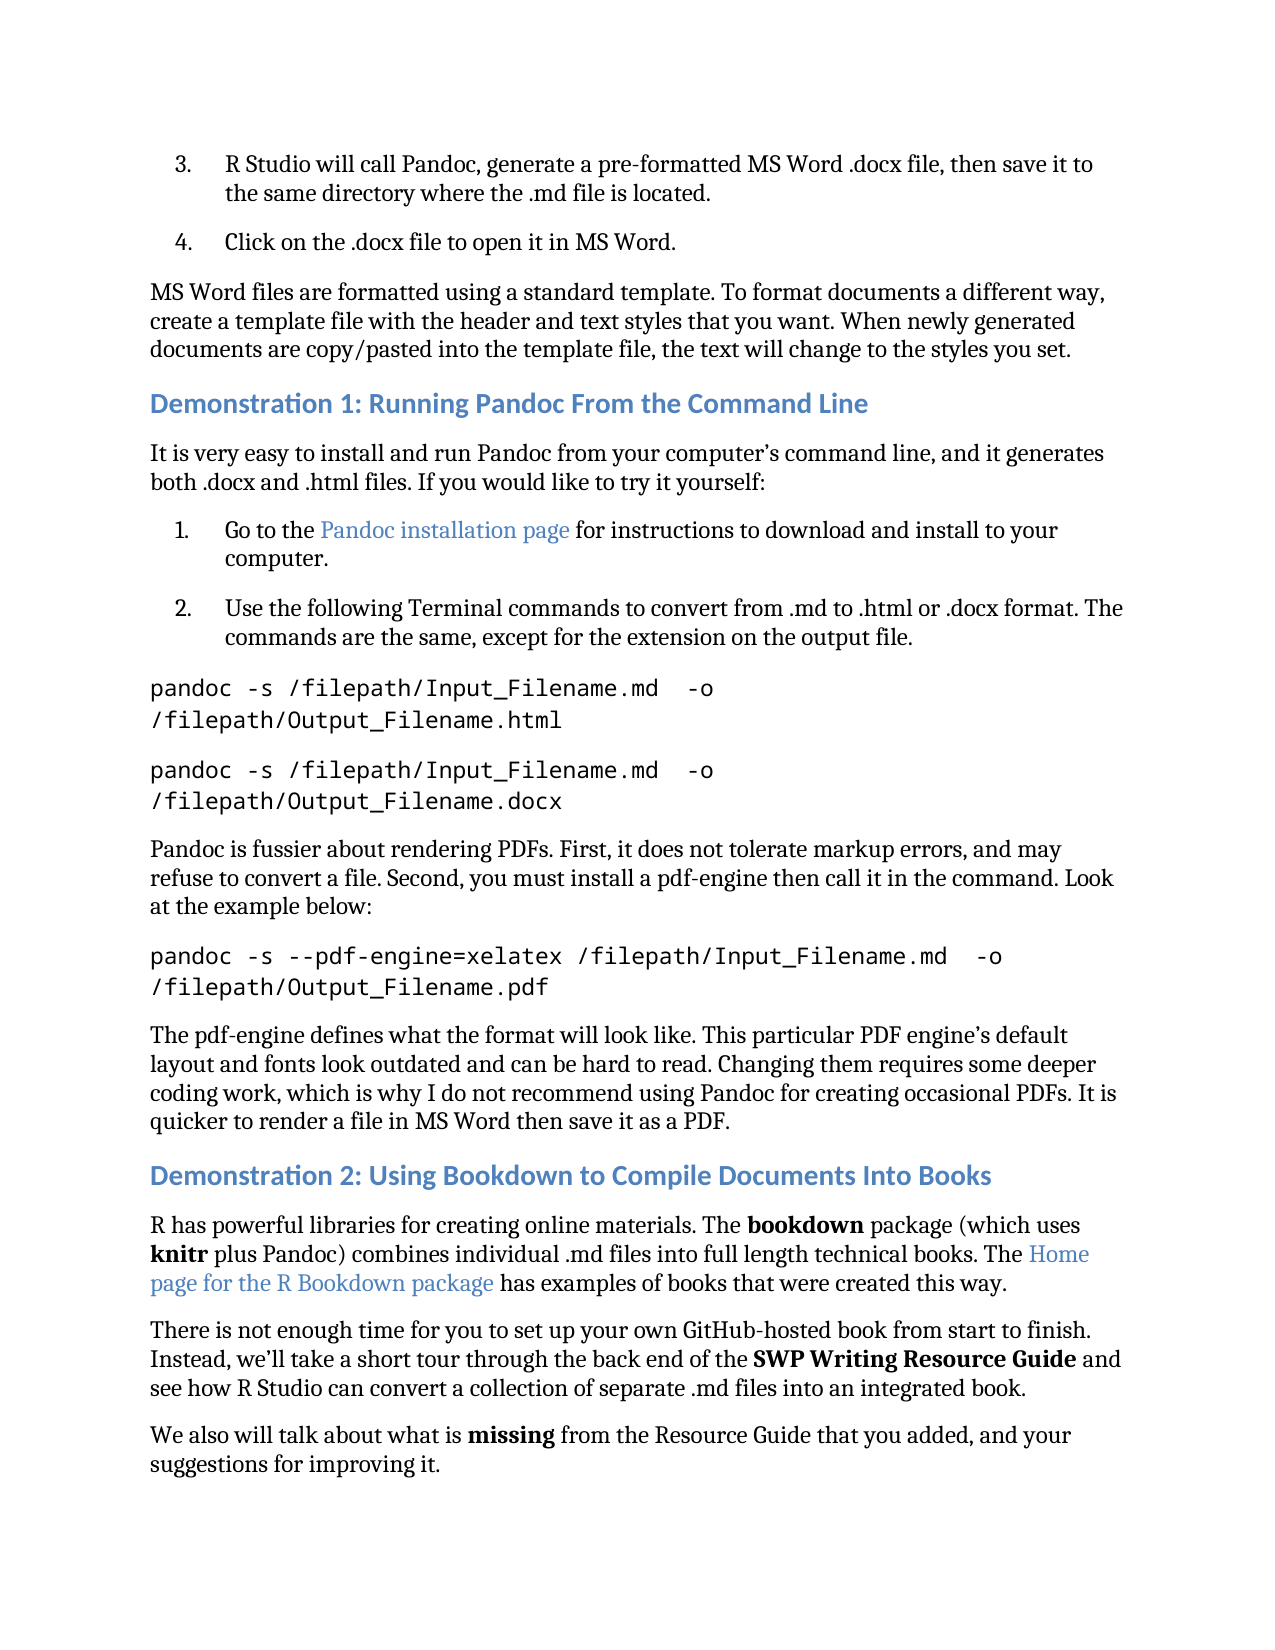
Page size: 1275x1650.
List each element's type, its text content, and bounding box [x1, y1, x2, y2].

list Click on the .docx file to open it in MS Word. [175, 228, 1125, 257]
subtitle Demonstration 1: Running Pandoc From the Command Line [150, 385, 1125, 421]
list Go to the Pandoc installation page for instructions to download and install to your computer. [175, 516, 1125, 573]
subtitle Demonstration 2: Using Bookdown to Compile Documents Into Books [150, 1157, 1125, 1192]
text Pandoc is fussier about rendering PDFs. First, it does not tolerate markup errors, and may refuse to convert a file. Second, you must install a pdf-engine then call it in the command. Look at the example below: [150, 835, 1125, 921]
text There is not enough time for you to set up your own GitHub-hosted book from start to finish. Instead, we’ll take a short tour through the back end of the SWP Writing Resource Guide and see how R Studio can convert a collection of separate .md files into an integrated book. [150, 1316, 1125, 1402]
text pandoc -s /filepath/Input_Filename.md -o /filepath/Output_Filename.html [150, 672, 1125, 735]
text We also will talk about what is missing from the Resource Guide that you added, and your suggestions for improving it. [150, 1421, 1125, 1479]
list Use the following Terminal commands to convert from .md to .html or .docx format. The commands are the same, except for the extension on the output file. [175, 594, 1125, 651]
text pandoc -s --pdf-engine=xelatex /filepath/Input_Filename.md -o /filepath/Output_Filename.pdf [150, 940, 1125, 1002]
text It is very easy to install and run Pandoc from your computer’s command line, and it generates both .docx and .html files. If you would like to try it yourself: [150, 439, 1125, 497]
list R Studio will call Pandoc, generate a pre-formatted MS Word .docx file, then save it to the same directory where the .md file is located. [175, 150, 1125, 207]
text The pdf-engine defines what the format will look like. This particular PDF engine’s default layout and fonts look outdated and can be hard to read. Changing them requires some deeper coding work, which is why I do not recommend using Pandoc for creating occasional PDFs. It is quicker to render a file in MS Word then save it as a PDF. [150, 1021, 1125, 1136]
text R has powerful libraries for creating online materials. The bookdown package (which uses knitr plus Pandoc) combines individual .md files into full length technical books. The Home page for the R Bookdown package has examples of books that were created this way. [150, 1211, 1125, 1297]
text MS Word files are formatted using a standard template. To format documents a different way, create a template file with the header and text styles that you want. When newly generated documents are copy/pasted into the template file, the text will change to the styles you set. [150, 278, 1125, 364]
text pandoc -s /filepath/Input_Filename.md -o /filepath/Output_Filename.docx [150, 753, 1125, 816]
